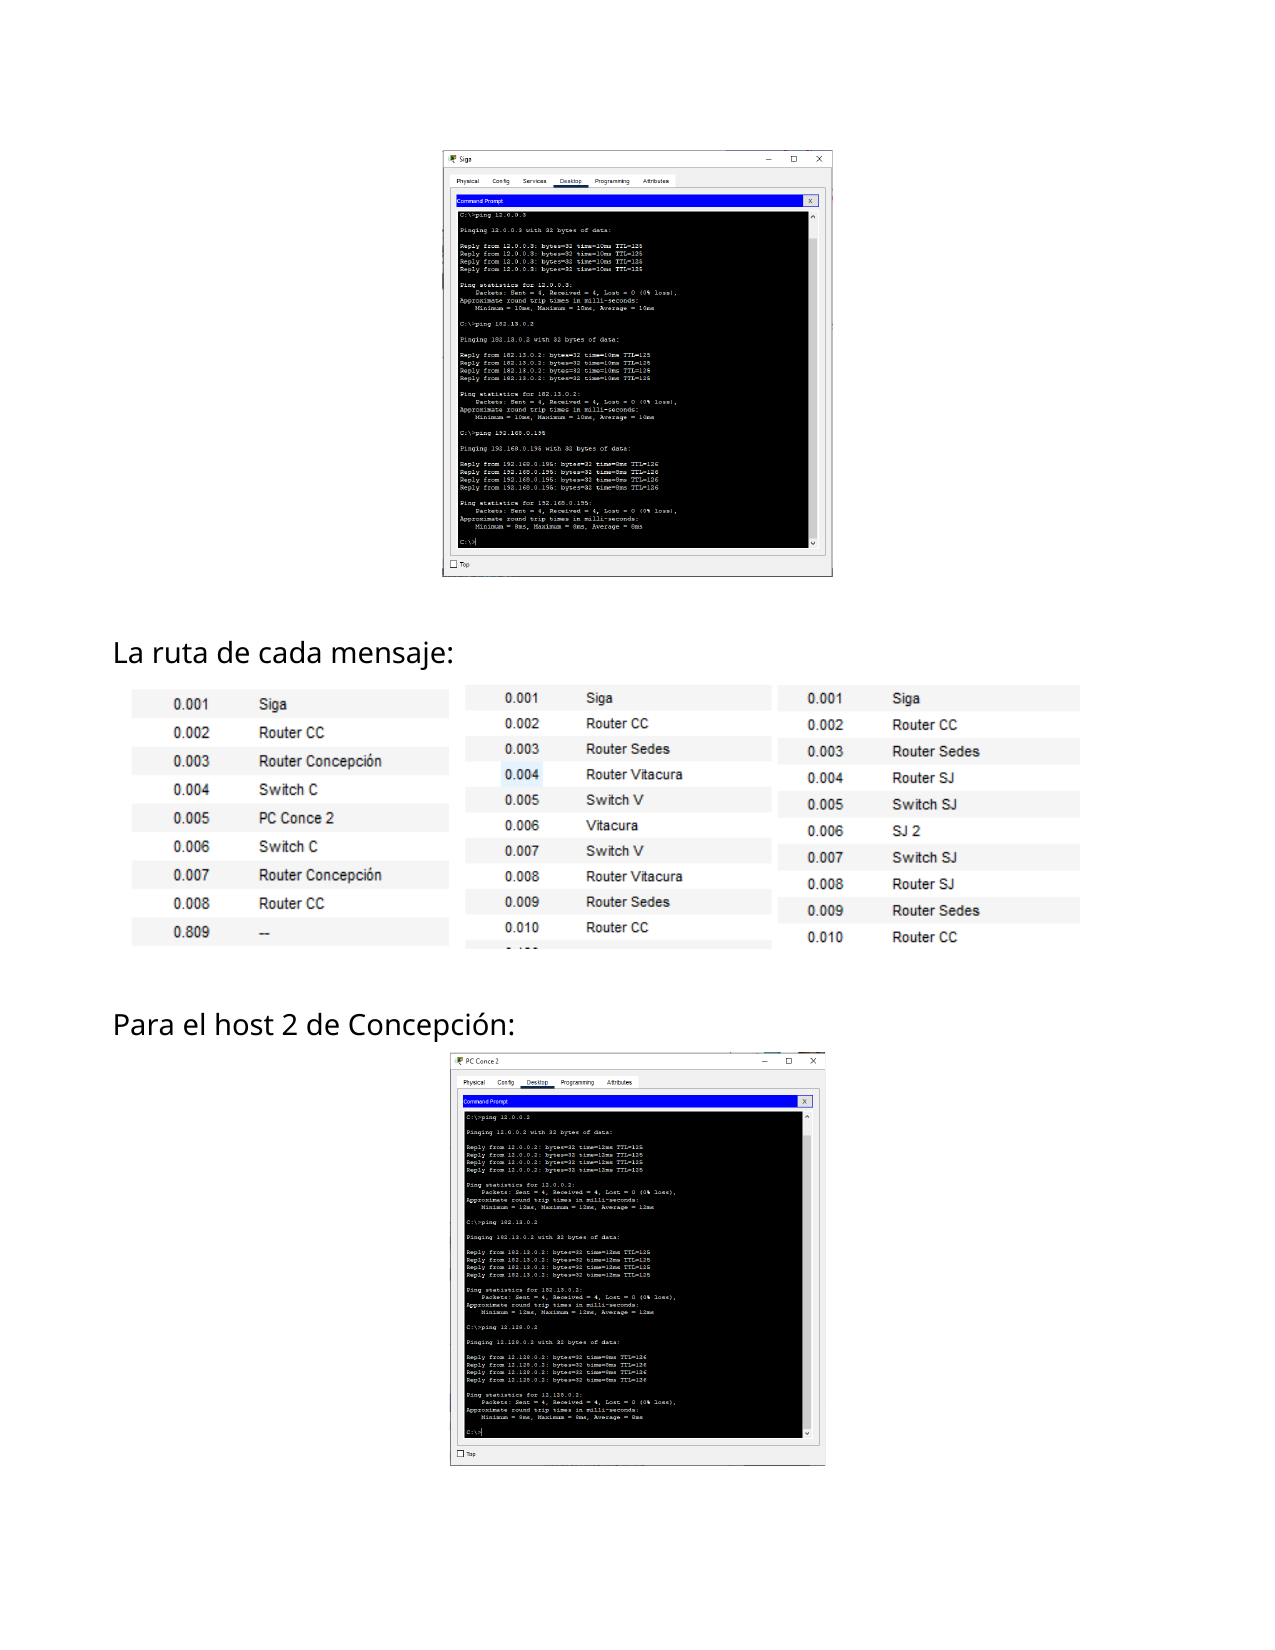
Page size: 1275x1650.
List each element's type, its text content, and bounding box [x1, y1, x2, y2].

picture [455, 680, 772, 949]
picture [442, 150, 833, 577]
text La ruta de cada mensaje: [112, 633, 1162, 672]
picture [449, 1052, 826, 1466]
picture [777, 685, 1081, 949]
text Para el host 2 de Concepción: [112, 1004, 1162, 1044]
picture [112, 687, 449, 949]
